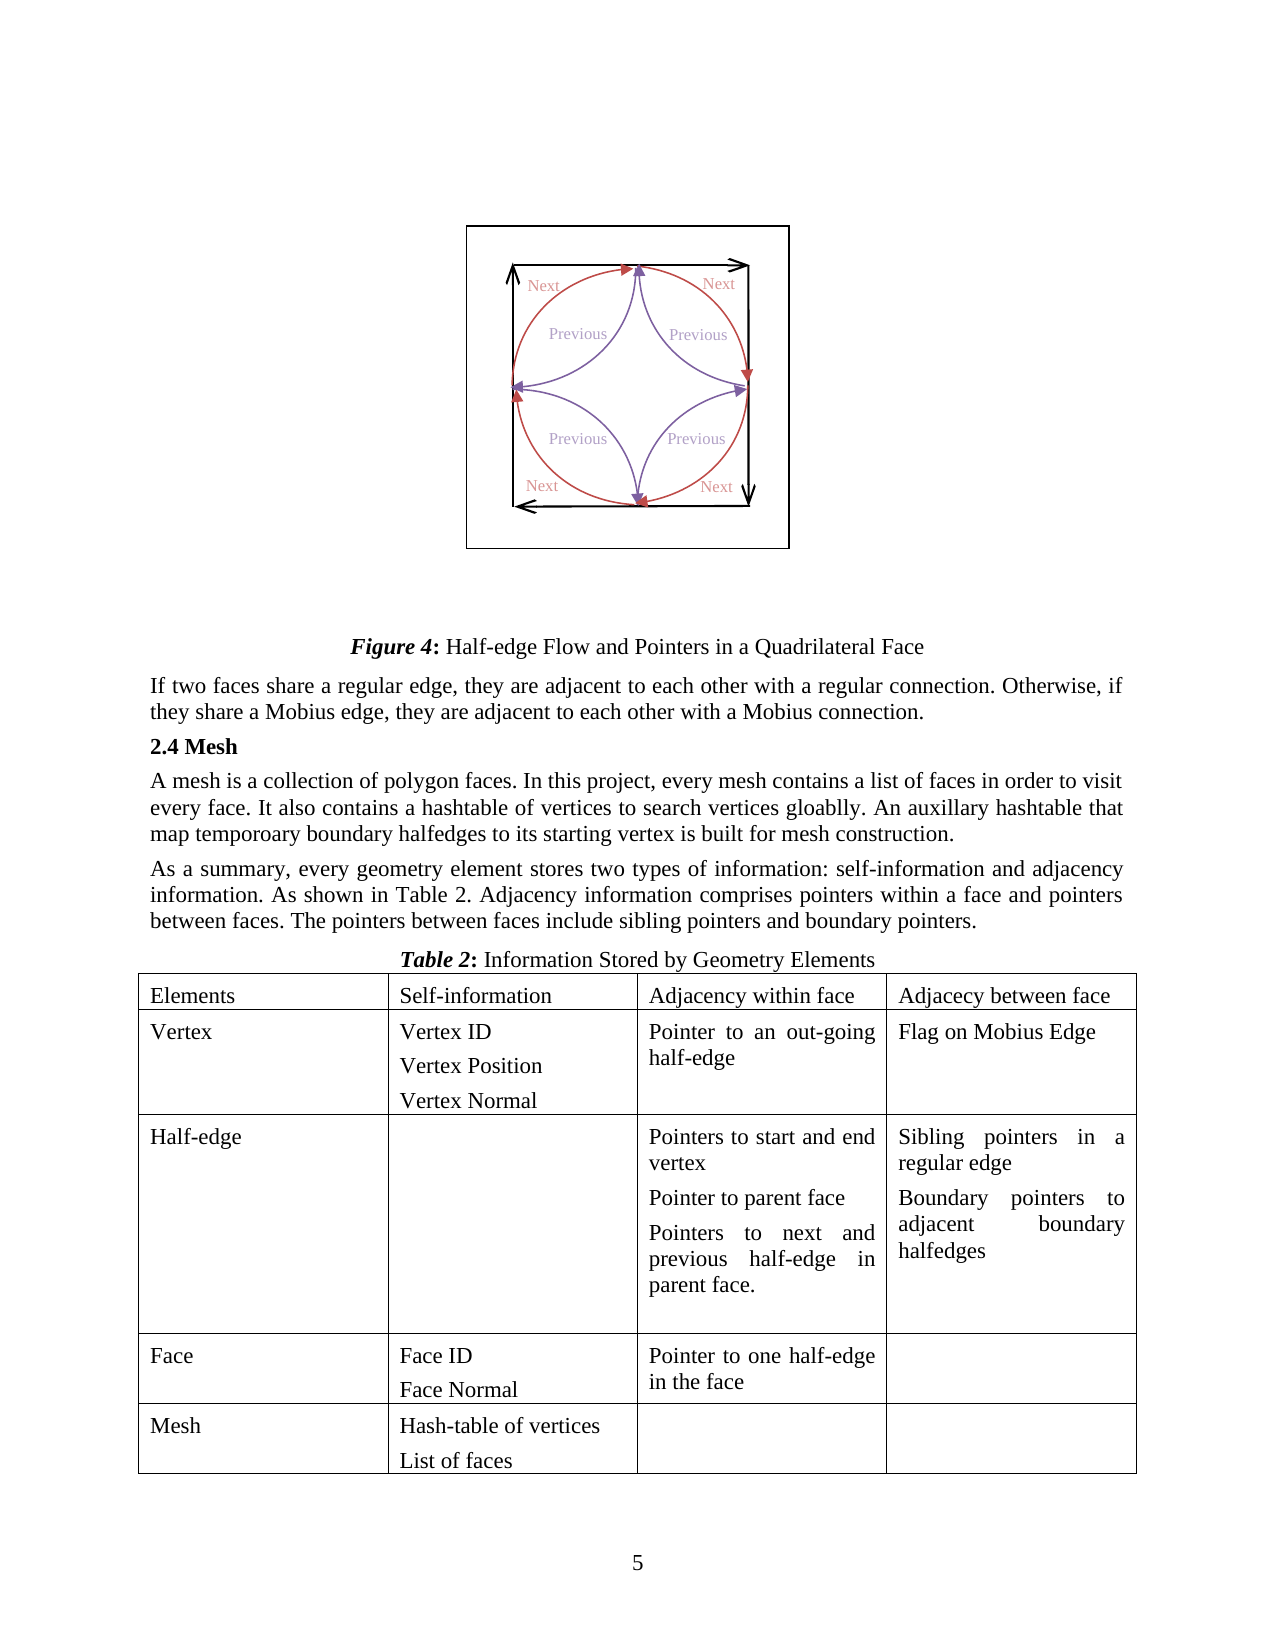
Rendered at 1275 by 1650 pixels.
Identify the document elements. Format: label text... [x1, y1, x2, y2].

text Figure 4: Half-edge Flow and Pointers in a Quadrilateral Face [150, 633, 1125, 659]
text Table 2: Information Stored by Geometry Elements [150, 946, 1125, 973]
table_header Adjacecy between face [887, 974, 1136, 1008]
table_header Self-information [389, 974, 637, 1008]
text If two faces share a regular edge, they are adjacent to each other with a regular connection. Otherwise, if they share a Mobius edge, they are adjacent to each other with a Mobius connection. [150, 672, 1125, 724]
table_cell Half-edge [139, 1115, 388, 1332]
table_cell [887, 1404, 1136, 1473]
table_cell Face [139, 1334, 388, 1403]
table_cell [887, 1334, 1136, 1403]
table_header Adjacency within face [638, 974, 886, 1008]
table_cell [389, 1404, 637, 1473]
table_cell [389, 1115, 637, 1332]
table_header Elements [139, 974, 388, 1008]
table_cell Flag on Mobius Edge [887, 1010, 1136, 1114]
table_cell Face ID Face Normal [389, 1334, 637, 1403]
table_cell Vertex [139, 1010, 388, 1114]
table_cell Pointers to start and end vertex Pointer to parent face Pointers to next and previous half-edge in parent face. [638, 1115, 886, 1332]
table_cell Vertex ID Vertex Position Vertex Normal [389, 1010, 637, 1114]
table_cell Sibling pointers in a regular edge Boundary pointers to adjacent boundary halfedges [887, 1115, 1136, 1332]
table_cell Pointer to one half-edge in the face [638, 1334, 886, 1403]
text 2.4 Mesh [150, 733, 1125, 759]
text As a summary, every geometry element stores two types of information: self-information and adjacency information. As shown in Table 2. Adjacency information comprises pointers within a face and pointers between faces. The pointers between faces include sibling pointers and boundary pointers. [150, 855, 1125, 934]
text A mesh is a collection of polygon faces. In this project, every mesh contains a list of faces in order to visit every face. It also contains a hashtable of vertices to search vertices gloablly. An auxillary hashtable that map temporoary boundary halfedges to its starting vertex is built for mesh construction. [150, 767, 1125, 847]
table_cell Mesh [139, 1404, 388, 1473]
table_cell Pointer to an out-going half-edge [638, 1010, 886, 1114]
table_cell [638, 1404, 886, 1473]
